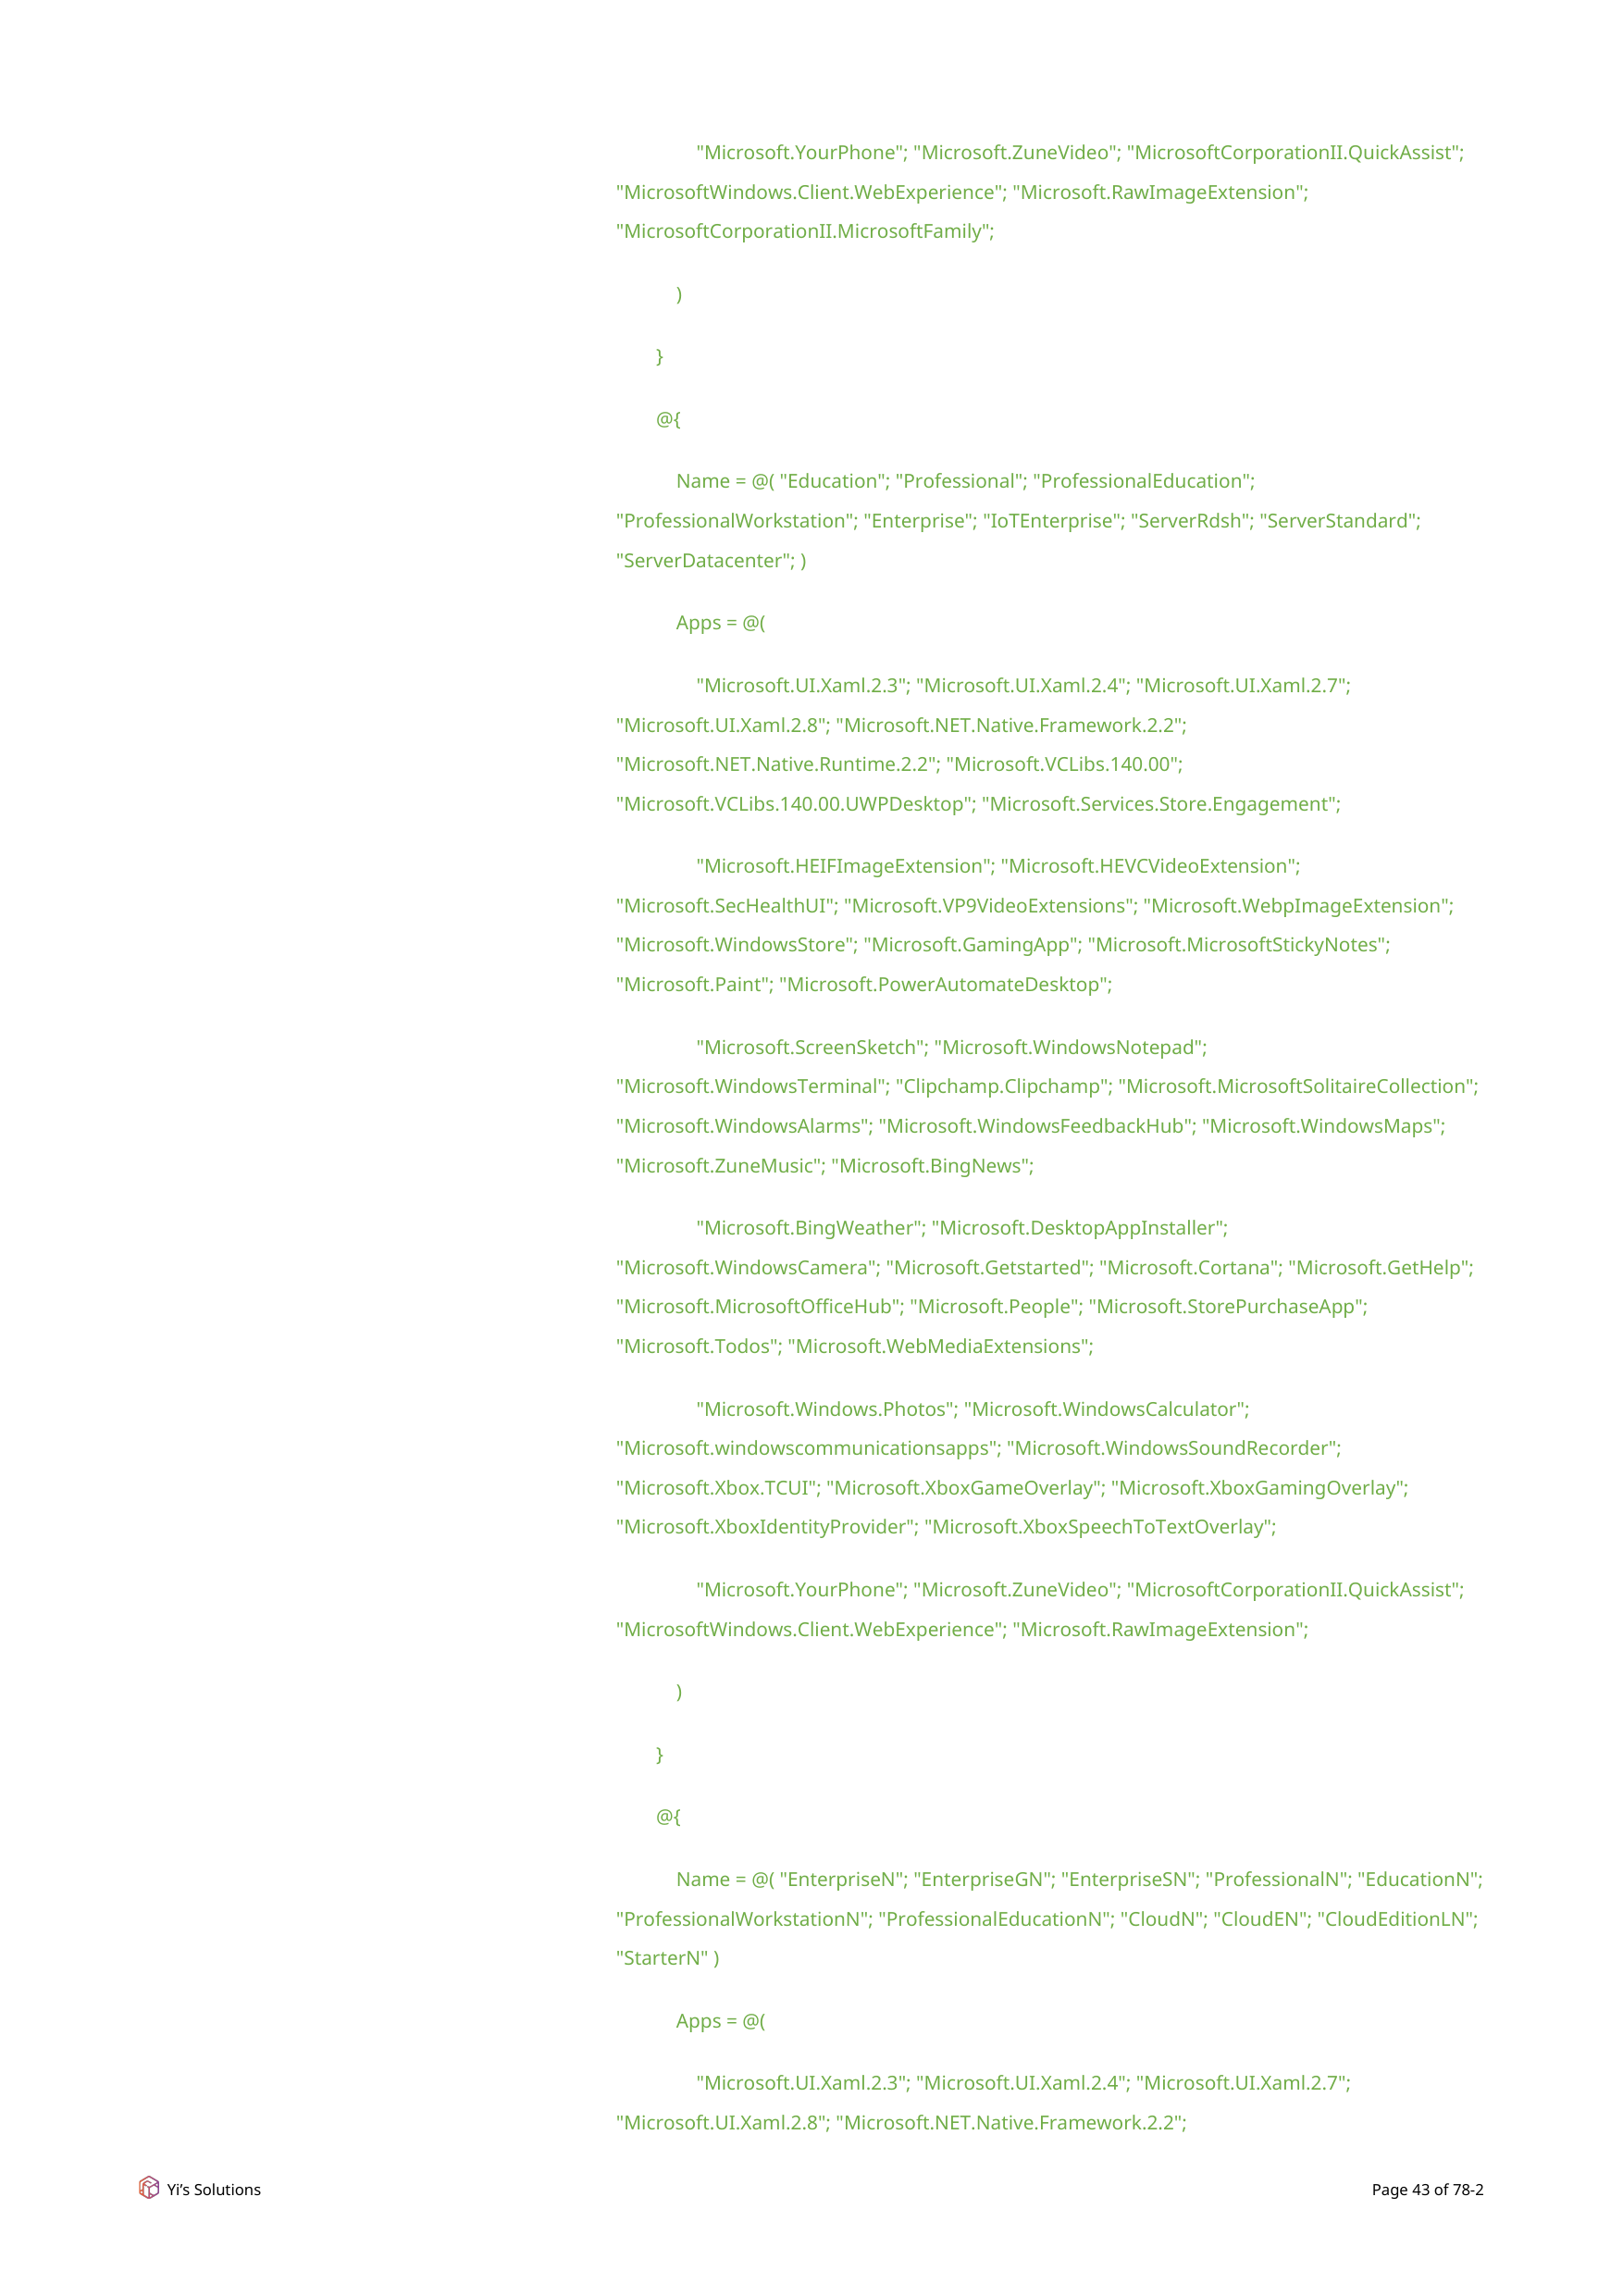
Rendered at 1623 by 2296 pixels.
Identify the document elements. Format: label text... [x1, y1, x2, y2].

picture [139, 2176, 159, 2199]
text Apps = @( [616, 2007, 1484, 2033]
text "Microsoft.BingWeather"; "Microsoft.DesktopAppInstaller"; "Microsoft.WindowsCamera"; "Microsoft.Getstarted"; "Microsoft.Cortana"; "Microsoft.GetHelp"; "Microsoft.MicrosoftOfficeHub"; "Microsoft.People"; "Microsoft.StorePurchaseApp"; "Microsoft.Todos"; "Microsoft.WebMediaExtensions"; [616, 1214, 1484, 1359]
text Apps = @( [616, 609, 1484, 636]
text Name = @( "Education"; "Professional"; "ProfessionalEducation"; "ProfessionalWorkstation"; "Enterprise"; "IoTEnterprise"; "ServerRdsh"; "ServerStandard"; "ServerDatacenter"; ) [616, 468, 1484, 573]
text } [616, 342, 1484, 369]
text "Microsoft.YourPhone"; "Microsoft.ZuneVideo"; "MicrosoftCorporationII.QuickAssist"; "MicrosoftWindows.Client.WebExperience"; "Microsoft.RawImageExtension"; [616, 1576, 1484, 1642]
text "Microsoft.Windows.Photos"; "Microsoft.WindowsCalculator"; "Microsoft.windowscommunicationsapps"; "Microsoft.WindowsSoundRecorder"; "Microsoft.Xbox.TCUI"; "Microsoft.XboxGameOverlay"; "Microsoft.XboxGamingOverlay"; "Microsoft.XboxIdentityProvider"; "Microsoft.XboxSpeechToTextOverlay"; [616, 1396, 1484, 1540]
text "Microsoft.ScreenSketch"; "Microsoft.WindowsNotepad"; "Microsoft.WindowsTerminal"; "Clipchamp.Clipchamp"; "Microsoft.MicrosoftSolitaireCollection"; "Microsoft.WindowsAlarms"; "Microsoft.WindowsFeedbackHub"; "Microsoft.WindowsMaps"; "Microsoft.ZuneMusic"; "Microsoft.BingNews"; [616, 1034, 1484, 1178]
text } [616, 1741, 1484, 1767]
text "Microsoft.HEIFImageExtension"; "Microsoft.HEVCVideoExtension"; "Microsoft.SecHealthUI"; "Microsoft.VP9VideoExtensions"; "Microsoft.WebpImageExtension"; "Microsoft.WindowsStore"; "Microsoft.GamingApp"; "Microsoft.MicrosoftStickyNotes"; "Microsoft.Paint"; "Microsoft.PowerAutomateDesktop"; [616, 852, 1484, 998]
text @{ [616, 1803, 1484, 1830]
text ) [616, 280, 1484, 306]
text @{ [616, 405, 1484, 431]
text ) [616, 1678, 1484, 1705]
